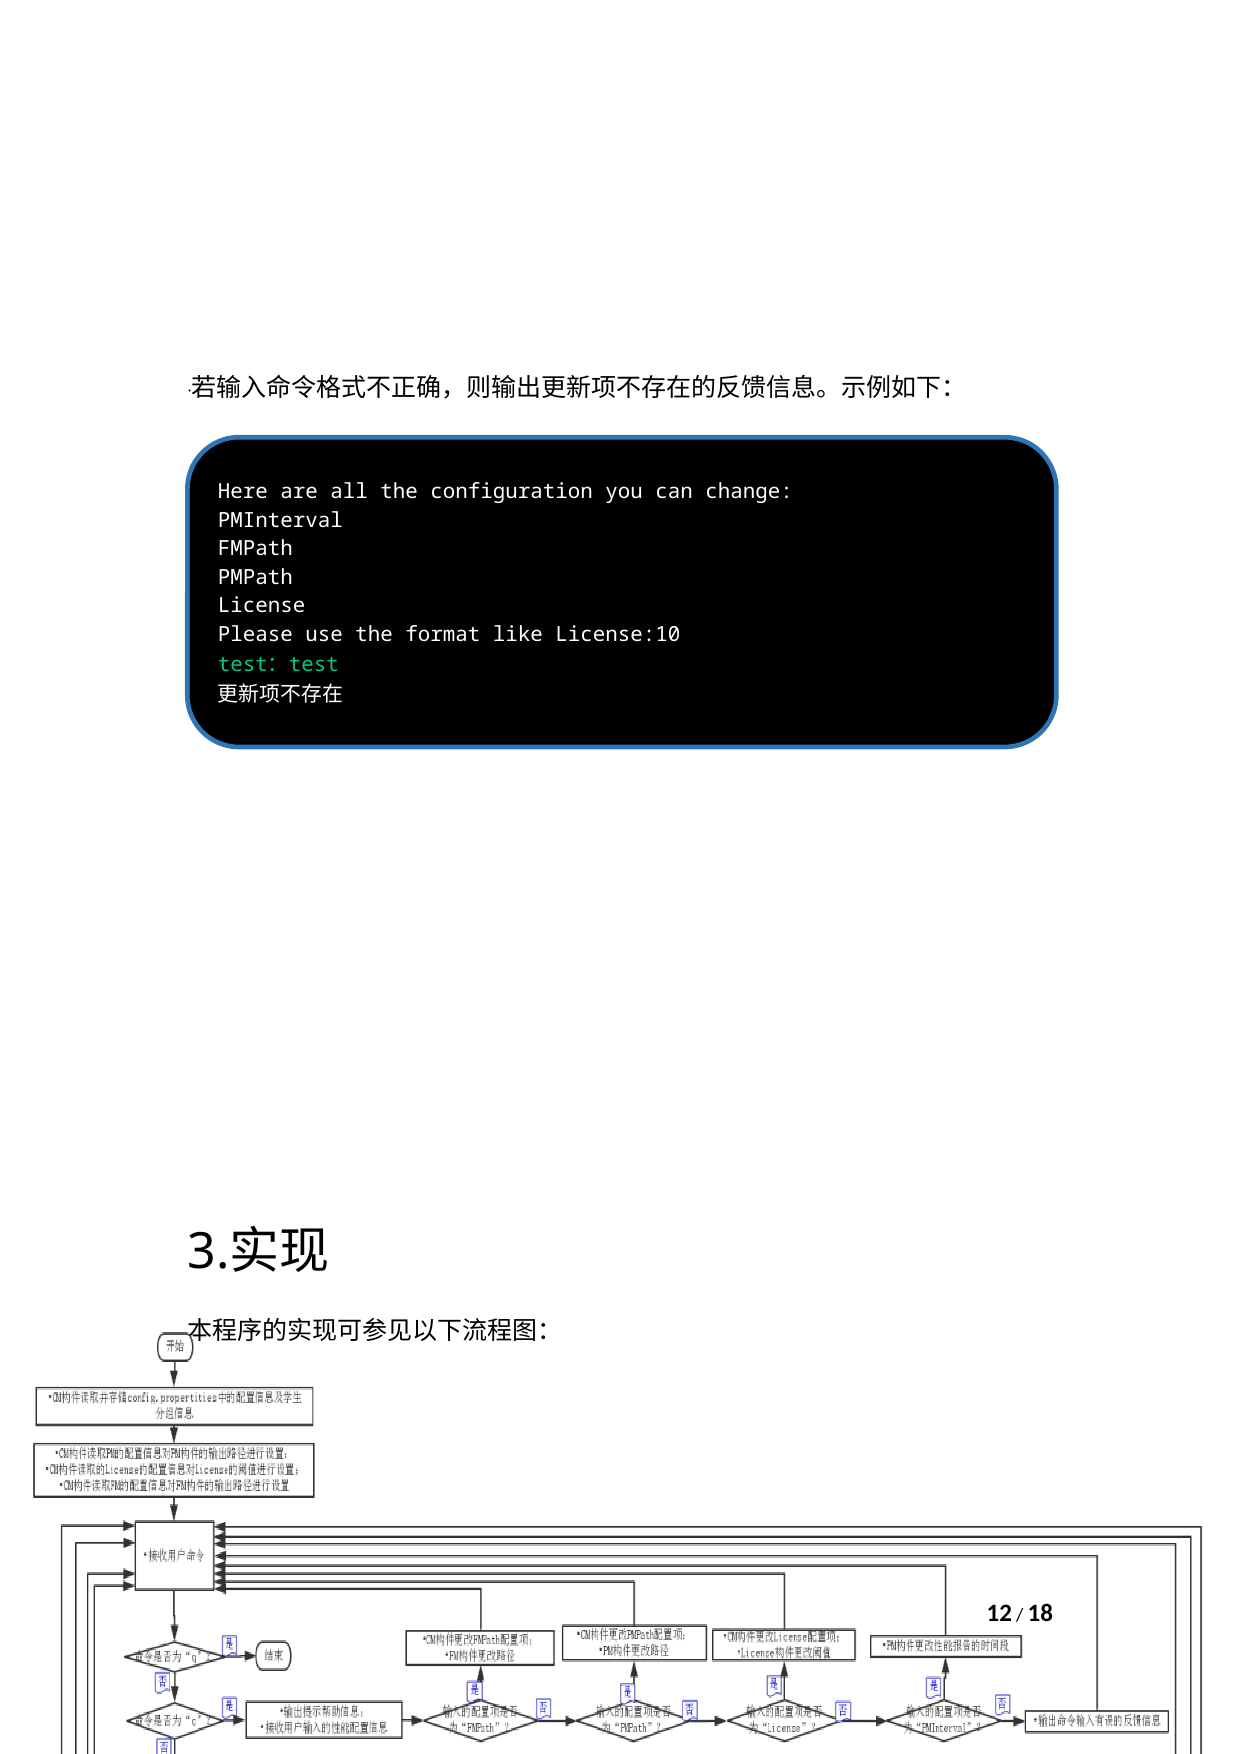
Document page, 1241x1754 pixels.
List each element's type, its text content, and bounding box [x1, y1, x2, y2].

text 本程序的实现可参见以下流程图： [187, 1296, 1053, 1323]
text ·若输入命令格式不正确，则输出更新项不存在的反馈信息。示例如下： [187, 353, 1053, 418]
text 3.实现 [187, 1198, 1053, 1296]
picture [25, 1323, 1216, 1754]
